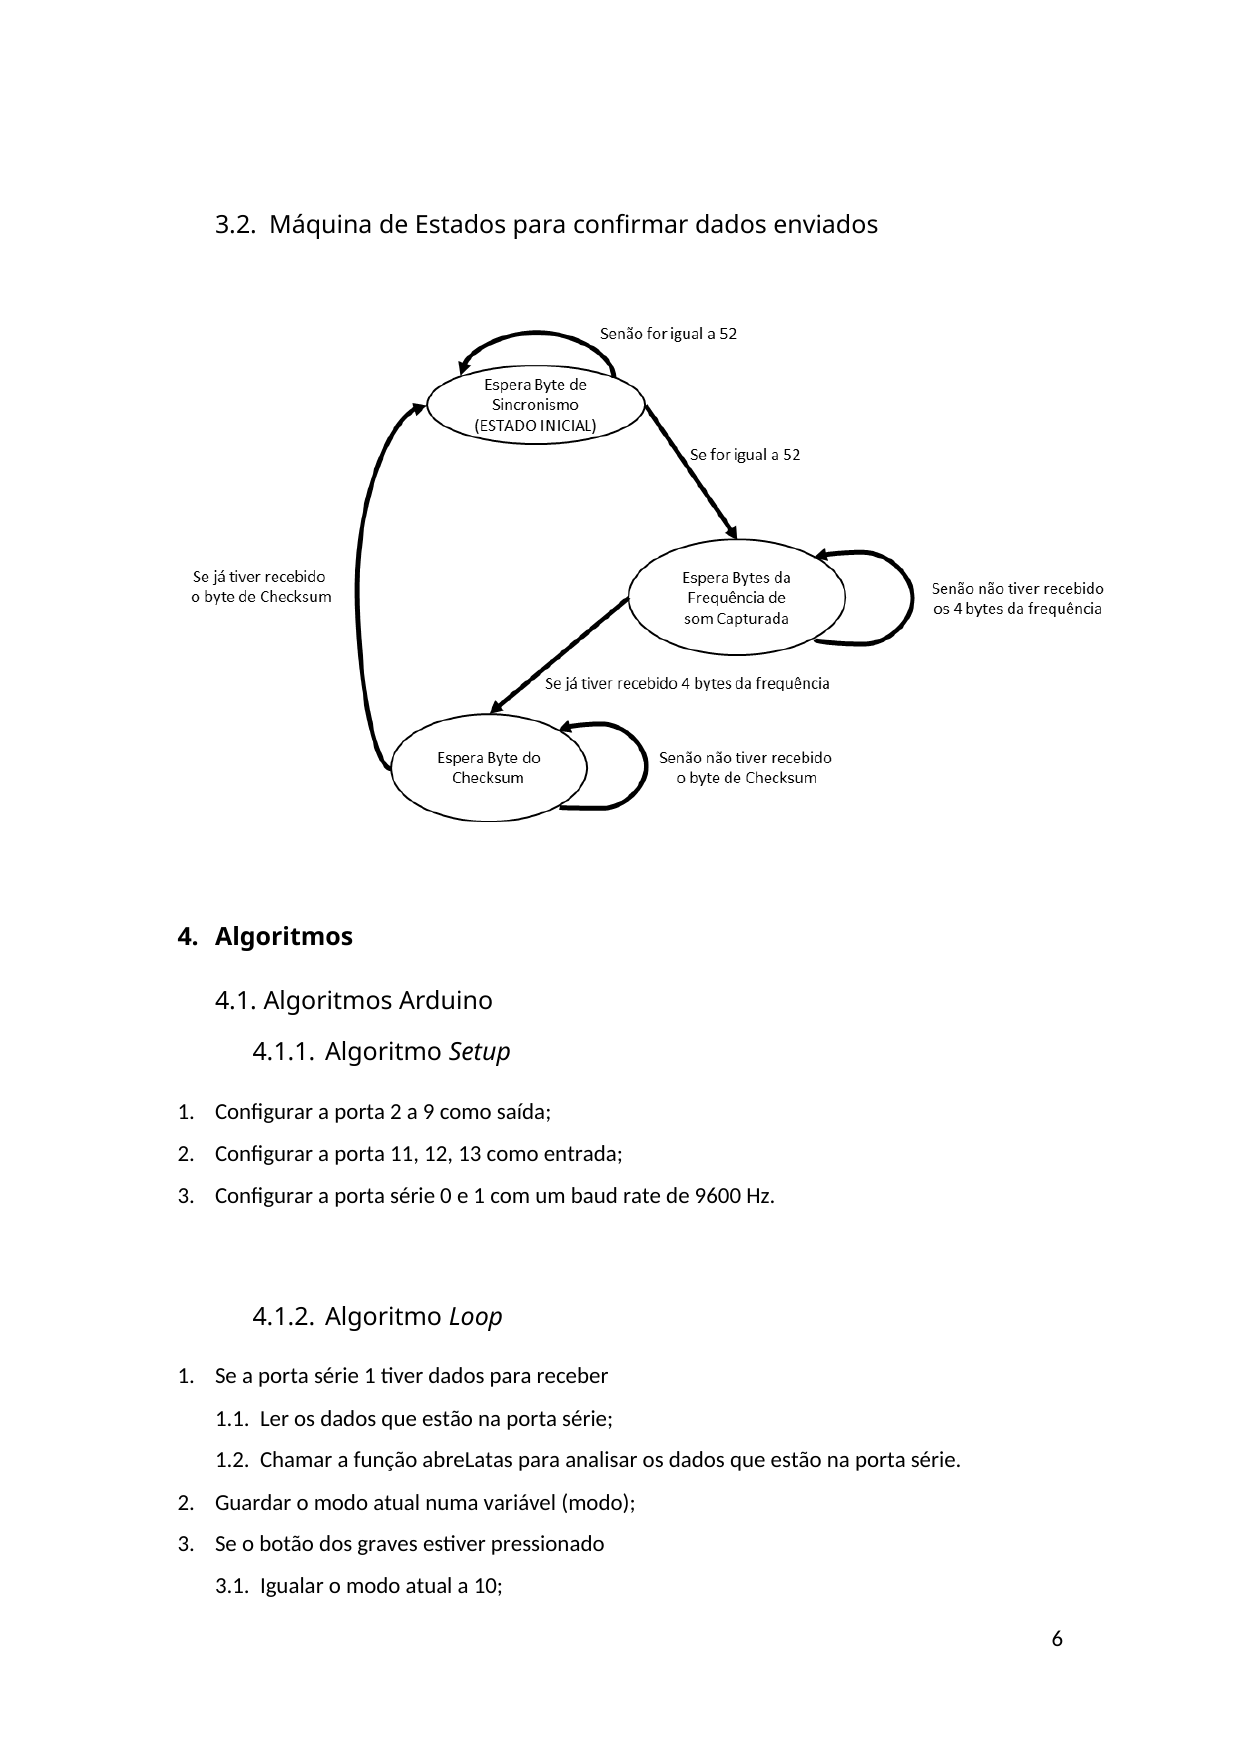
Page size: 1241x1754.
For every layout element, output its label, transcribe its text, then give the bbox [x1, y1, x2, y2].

list Ler os dados que estão na porta série; [215, 1404, 1063, 1432]
list Configurar a porta série 0 e 1 com um baud rate de 9600 Hz. [177, 1181, 1063, 1209]
list Guardar o modo atual numa variável (modo); [177, 1488, 1063, 1516]
text Algoritmo Loop [252, 1298, 1063, 1332]
list Configurar a porta 2 a 9 como saída; [177, 1097, 1063, 1125]
list Configurar a porta 11, 12, 13 como entrada; [177, 1139, 1063, 1167]
list Igualar o modo atual a 10; [215, 1572, 1063, 1599]
subtitle Algoritmos Arduino [215, 982, 1063, 1016]
list Chamar a função abreLatas para analisar os dados que estão na porta série. [215, 1446, 1063, 1474]
picture [177, 316, 1120, 822]
subtitle Algoritmos [177, 919, 1063, 953]
subtitle Máquina de Estados para confirmar dados enviados [215, 206, 1063, 240]
list Se o botão dos graves estiver pressionado [177, 1529, 1063, 1558]
text Algoritmo Setup [252, 1033, 1063, 1067]
list Se a porta série 1 tiver dados para receber [177, 1362, 1063, 1390]
